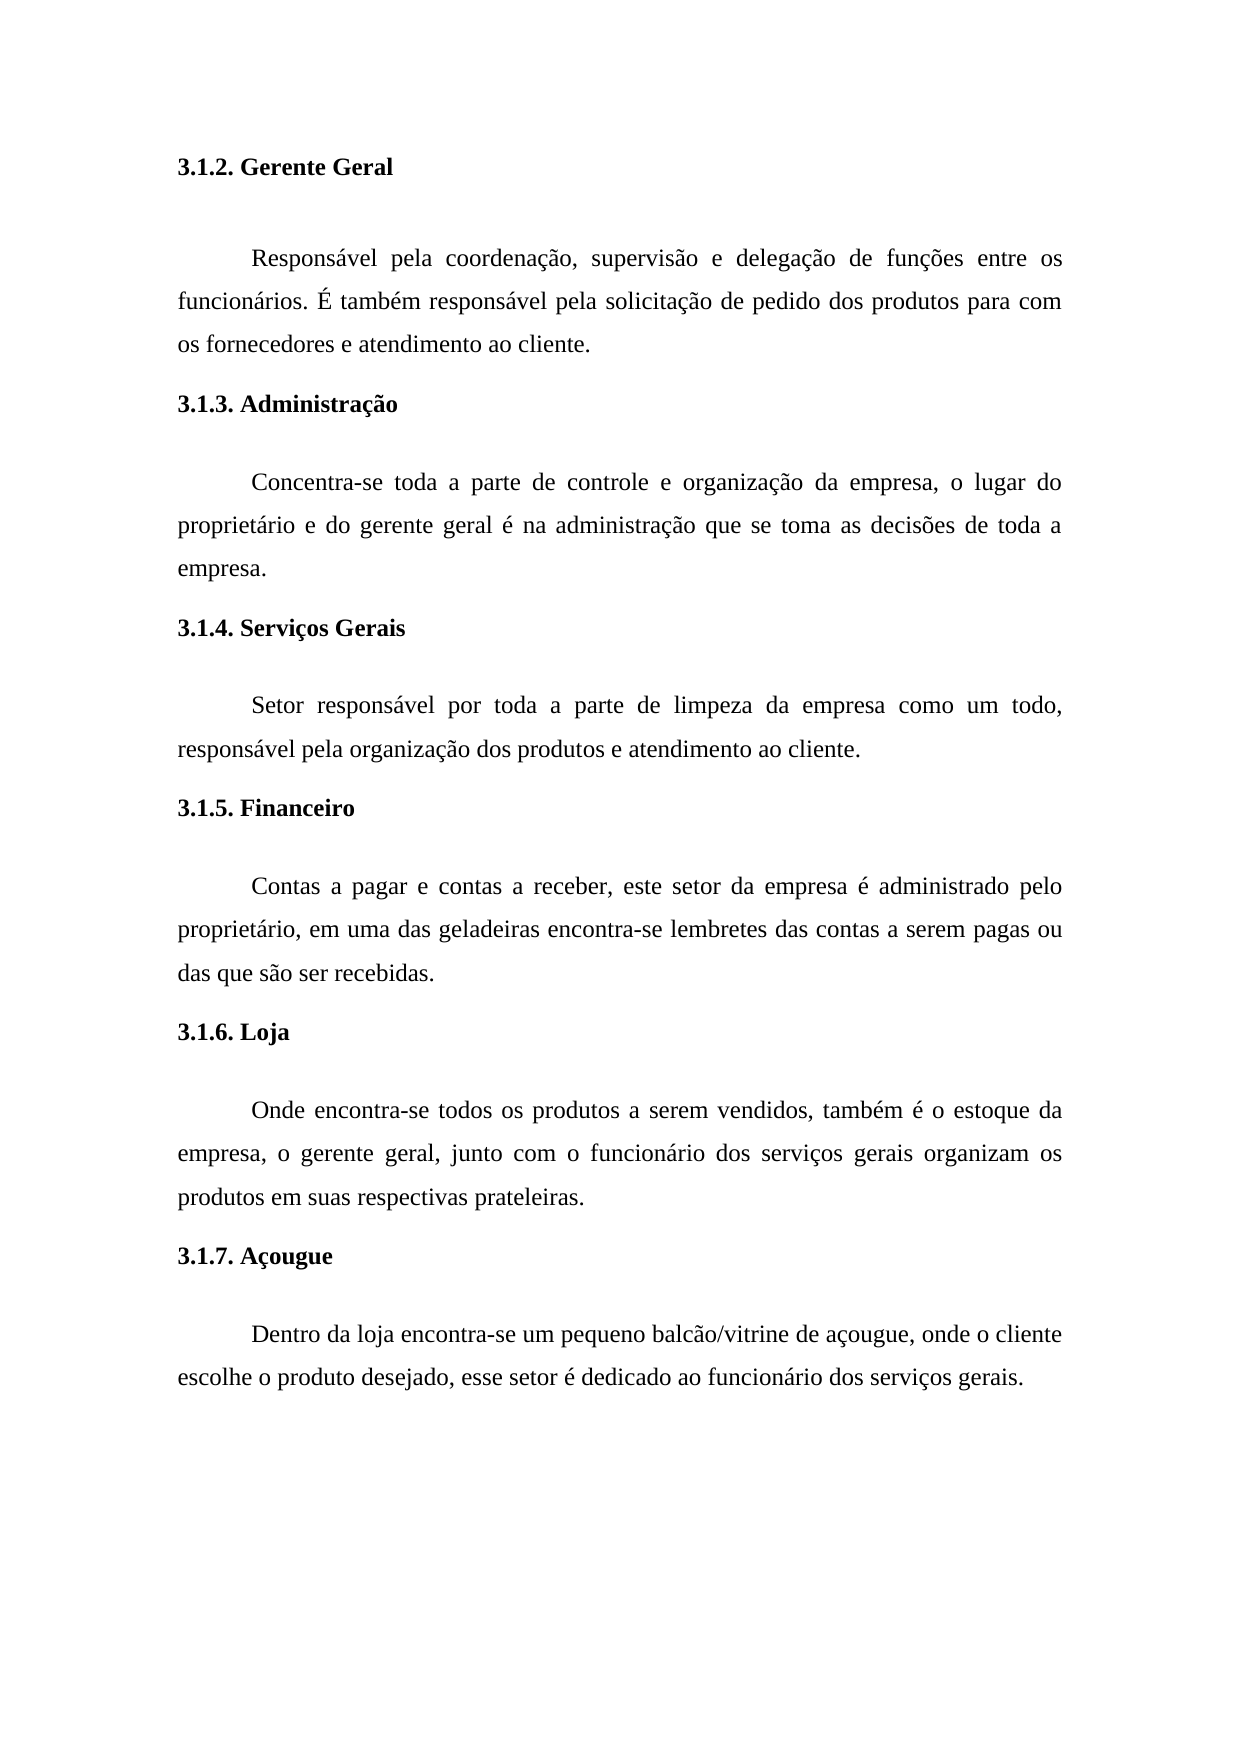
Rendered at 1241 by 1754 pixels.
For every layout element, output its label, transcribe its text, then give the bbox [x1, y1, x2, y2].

subtitle 3.1.6. Loja [177, 1017, 1063, 1046]
subtitle 3.1.7. Açougue [177, 1241, 1063, 1270]
text Concentra-se toda a parte de controle e organização da empresa, o lugar do proprietário e do gerente geral é na administração que se toma as decisões de toda a empresa. [177, 467, 1063, 582]
text Responsável pela coordenação, supervisão e delegação de funções entre os funcionários. É também responsável pela solicitação de pedido dos produtos para com os fornecedores e atendimento ao cliente. [177, 243, 1063, 358]
text Setor responsável por toda a parte de limpeza da empresa como um todo, responsável pela organização dos produtos e atendimento ao cliente. [177, 691, 1063, 762]
subtitle 3.1.5. Financeiro [177, 793, 1063, 822]
subtitle 3.1.4. Serviços Gerais [177, 613, 1063, 641]
subtitle 3.1.3. Administração [177, 389, 1063, 417]
subtitle 3.1.2. Gerente Geral [177, 152, 1063, 181]
text Dentro da loja encontra-se um pequeno balcão/vitrine de açougue, onde o cliente escolhe o produto desejado, esse setor é dedicado ao funcionário dos serviços gerais. [177, 1319, 1063, 1391]
text Contas a pagar e contas a receber, este setor da empresa é administrado pelo proprietário, em uma das geladeiras encontra-se lembretes das contas a serem pagas ou das que são ser recebidas. [177, 871, 1063, 986]
text Onde encontra-se todos os produtos a serem vendidos, também é o estoque da empresa, o gerente geral, junto com o funcionário dos serviços gerais organizam os produtos em suas respectivas prateleiras. [177, 1095, 1063, 1210]
